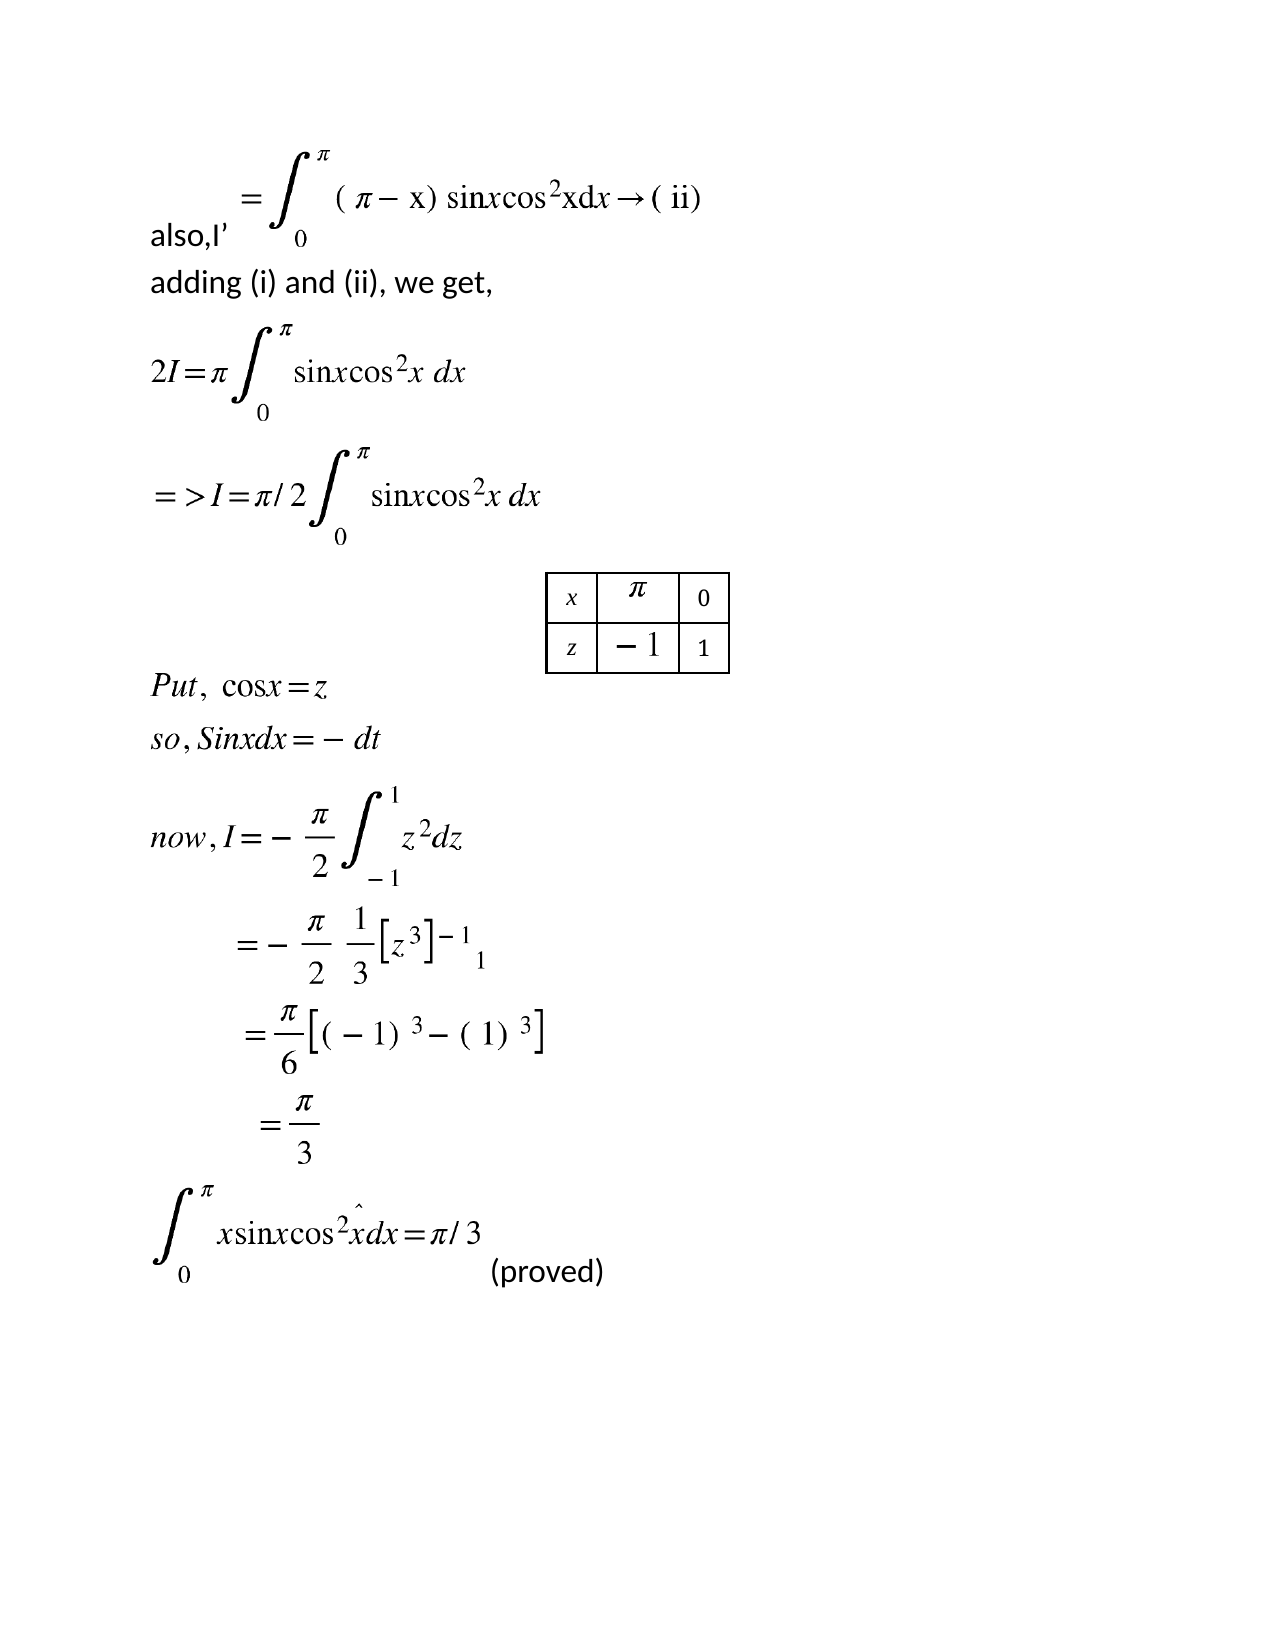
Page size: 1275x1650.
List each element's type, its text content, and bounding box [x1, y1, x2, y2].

table_header [548, 574, 596, 622]
picture [236, 150, 710, 247]
table_cell [548, 624, 596, 672]
picture [628, 582, 648, 597]
table_header [598, 574, 678, 622]
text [150, 150, 1125, 301]
table_cell 1 [680, 624, 728, 672]
picture [232, 906, 487, 984]
picture [255, 1095, 323, 1164]
picture [240, 1005, 545, 1074]
picture [614, 632, 662, 656]
picture [150, 725, 382, 765]
picture [150, 1185, 482, 1283]
table_cell [598, 624, 678, 672]
picture [150, 324, 467, 421]
picture [150, 673, 328, 701]
table_header 0 [680, 574, 728, 622]
picture [150, 447, 542, 545]
picture [150, 786, 464, 886]
